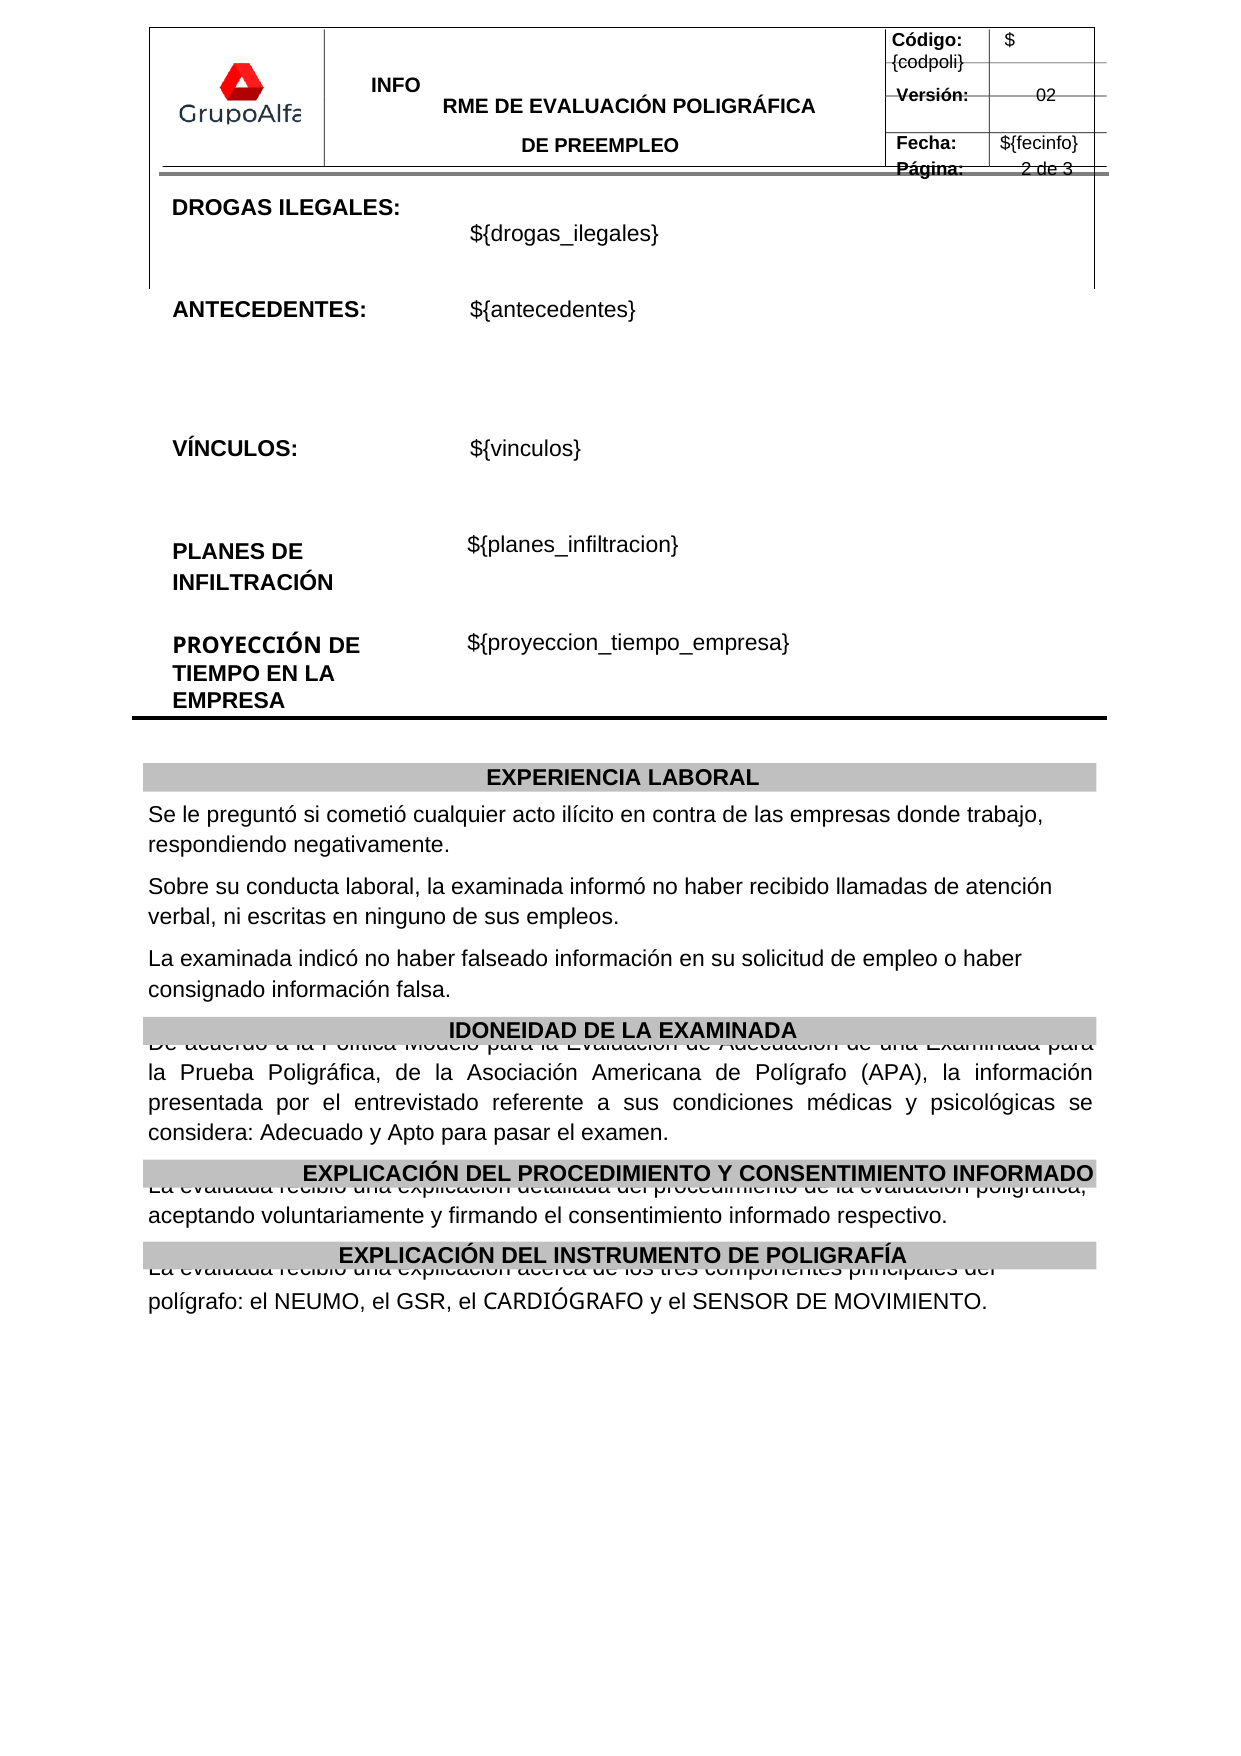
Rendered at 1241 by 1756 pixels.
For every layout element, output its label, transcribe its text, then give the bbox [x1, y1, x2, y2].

text De acuerdo a la Política Modelo para la Evaluación de Adecuación de una Examinada para la Prueba Poligráfica, de la Asociación Americana de Polígrafo (APA), la información presentada por el entrevistado referente a sus condiciones médicas y psicológicas se considera: Adecuado y Apto para pasar el examen. [148, 1045, 1094, 1146]
table_header INFO DROGAS ILEGALES: [150, 28, 423, 288]
table_cell ${planes_infiltracion} [423, 530, 1094, 627]
text La evaluada recibió una explicación acerca de los tres componentes principales del polígrafo: el NEUMO, el GSR, el CARDIÓGRAFO y el SENSOR DE MOVIMIENTO. [148, 1270, 1096, 1316]
text Se le preguntó si cometió cualquier acto ilícito en contra de las empresas donde trabajo, respondiendo negativamente. [148, 801, 1122, 857]
picture [179, 62, 301, 125]
table_cell ANTECEDENTES: [150, 289, 423, 427]
text La examinada indicó no haber falseado información en su solicitud de empleo o haber consignado información falsa. [148, 945, 1122, 1002]
table_header Código: ${codpoli} RME DE EVALUACIÓN POLIGRÁFICA Versión: 02 DE PREEMPLEO Fecha: ${fecinfo} Página: 2 de 3 ${drogas_ilegales} [423, 28, 1094, 288]
text Sobre su conducta laboral, la examinada informó no haber recibido llamadas de atención verbal, ni escritas en ninguno de sus empleos. [148, 873, 1122, 929]
table_cell ${proyeccion_tiempo_empresa} [423, 628, 1094, 716]
table_cell PLANES DE INFILTRACIÓN [150, 530, 423, 627]
table_cell ${antecedentes} [423, 289, 1094, 427]
table_cell VÍNCULOS: [150, 427, 423, 530]
text La evaluada recibió una explicación detallada del procedimiento de la evaluación poligráfica, aceptando voluntariamente y firmando el consentimiento informado respectivo. [148, 1172, 1122, 1228]
table_cell ${vinculos} [423, 427, 1094, 530]
table_cell PROYECCIÓN DE TIEMPO EN LA EMPRESA [150, 628, 423, 716]
